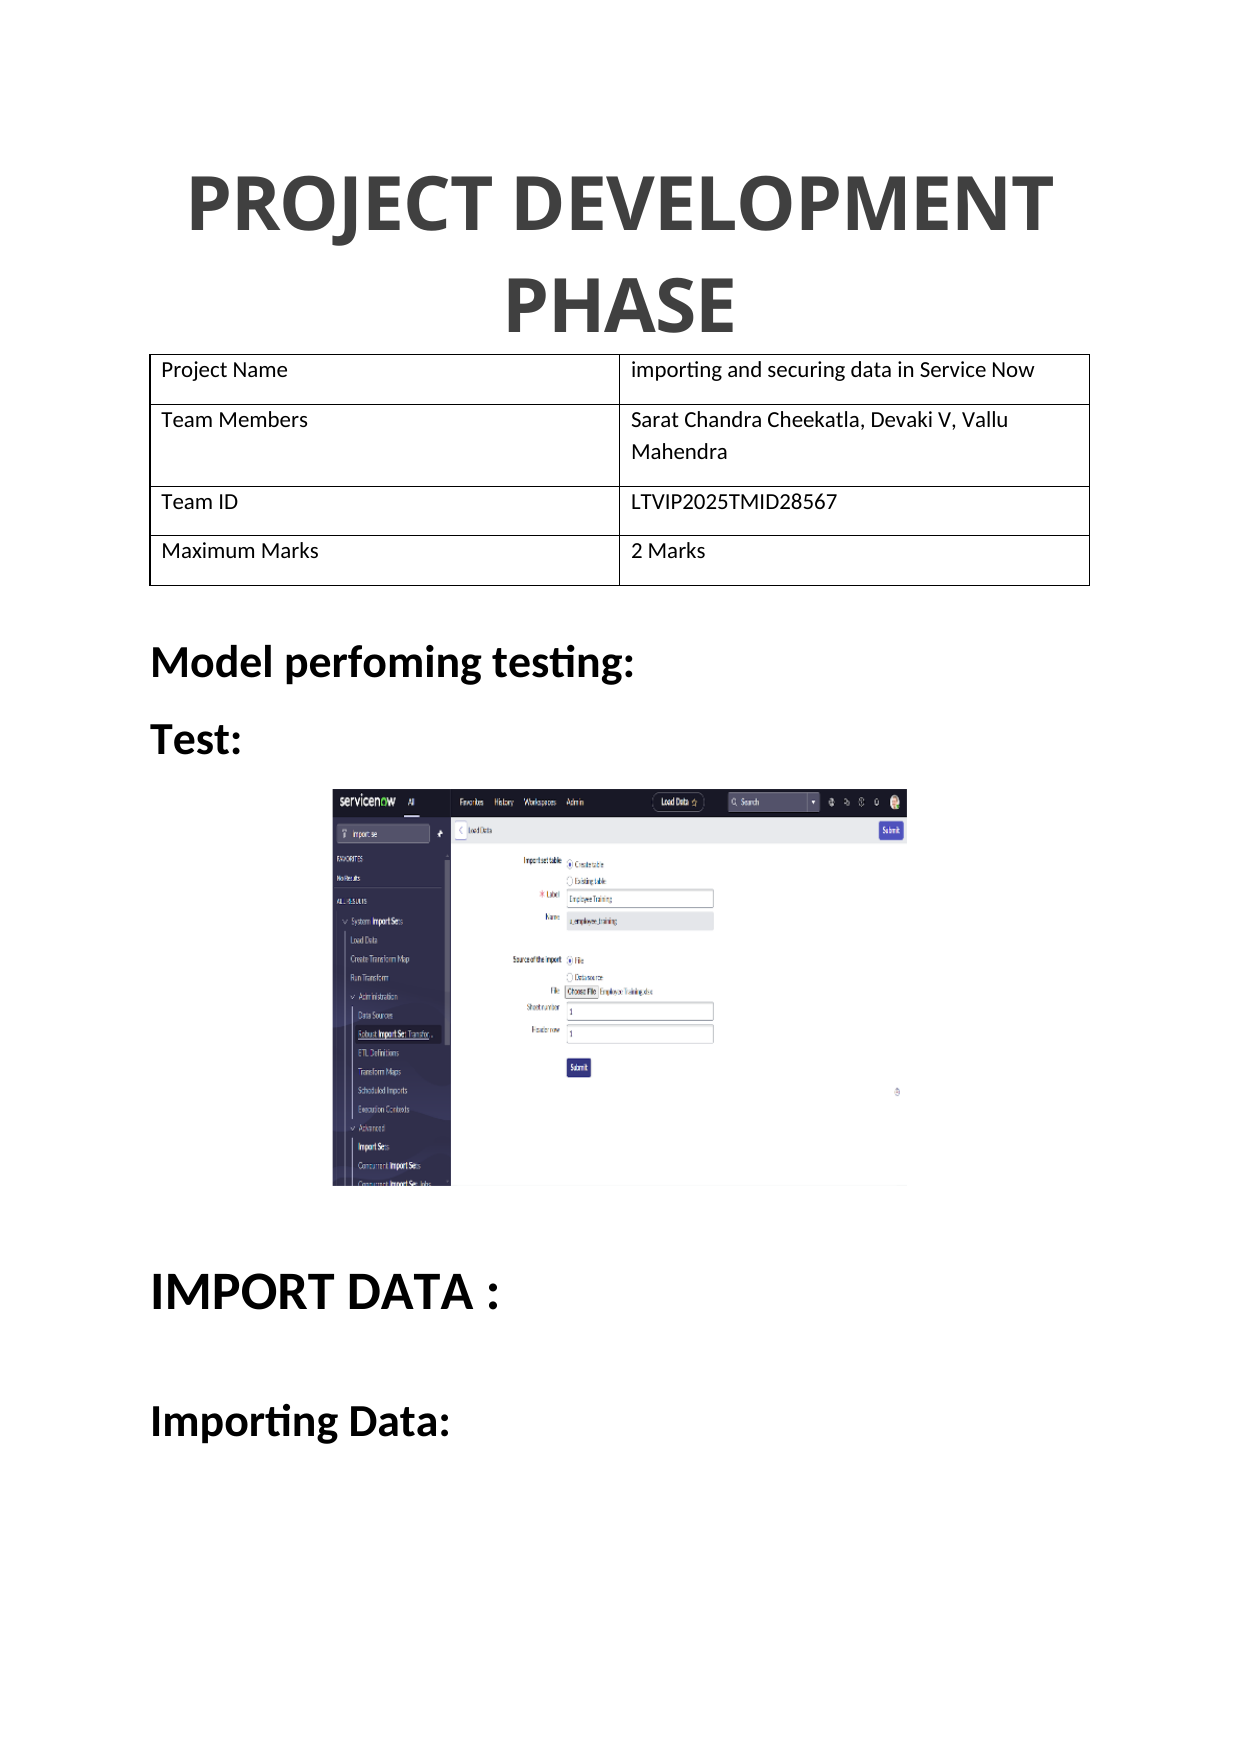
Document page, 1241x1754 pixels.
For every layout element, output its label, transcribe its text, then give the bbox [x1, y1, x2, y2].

title Project development phase [150, 150, 1090, 354]
table_cell Team Members [151, 405, 619, 486]
table_cell LTVIP2025TMID28567 [620, 487, 1089, 535]
table_cell Sarat Chandra Cheekatla, Devaki V, Vallu Mahendra [620, 405, 1089, 486]
text Importing Data: [150, 1392, 1090, 1447]
table_cell Maximum Marks [151, 536, 619, 585]
table_cell Team ID [151, 487, 619, 535]
text Test: [150, 710, 1090, 766]
picture [332, 788, 908, 1187]
text Model perfoming testing: [150, 633, 1090, 689]
table_header Project Name [151, 355, 619, 404]
table_header importing and securing data in Service Now [620, 355, 1089, 404]
table_cell 2 Marks [620, 536, 1089, 585]
text IMPORT DATA : [150, 1257, 1090, 1323]
